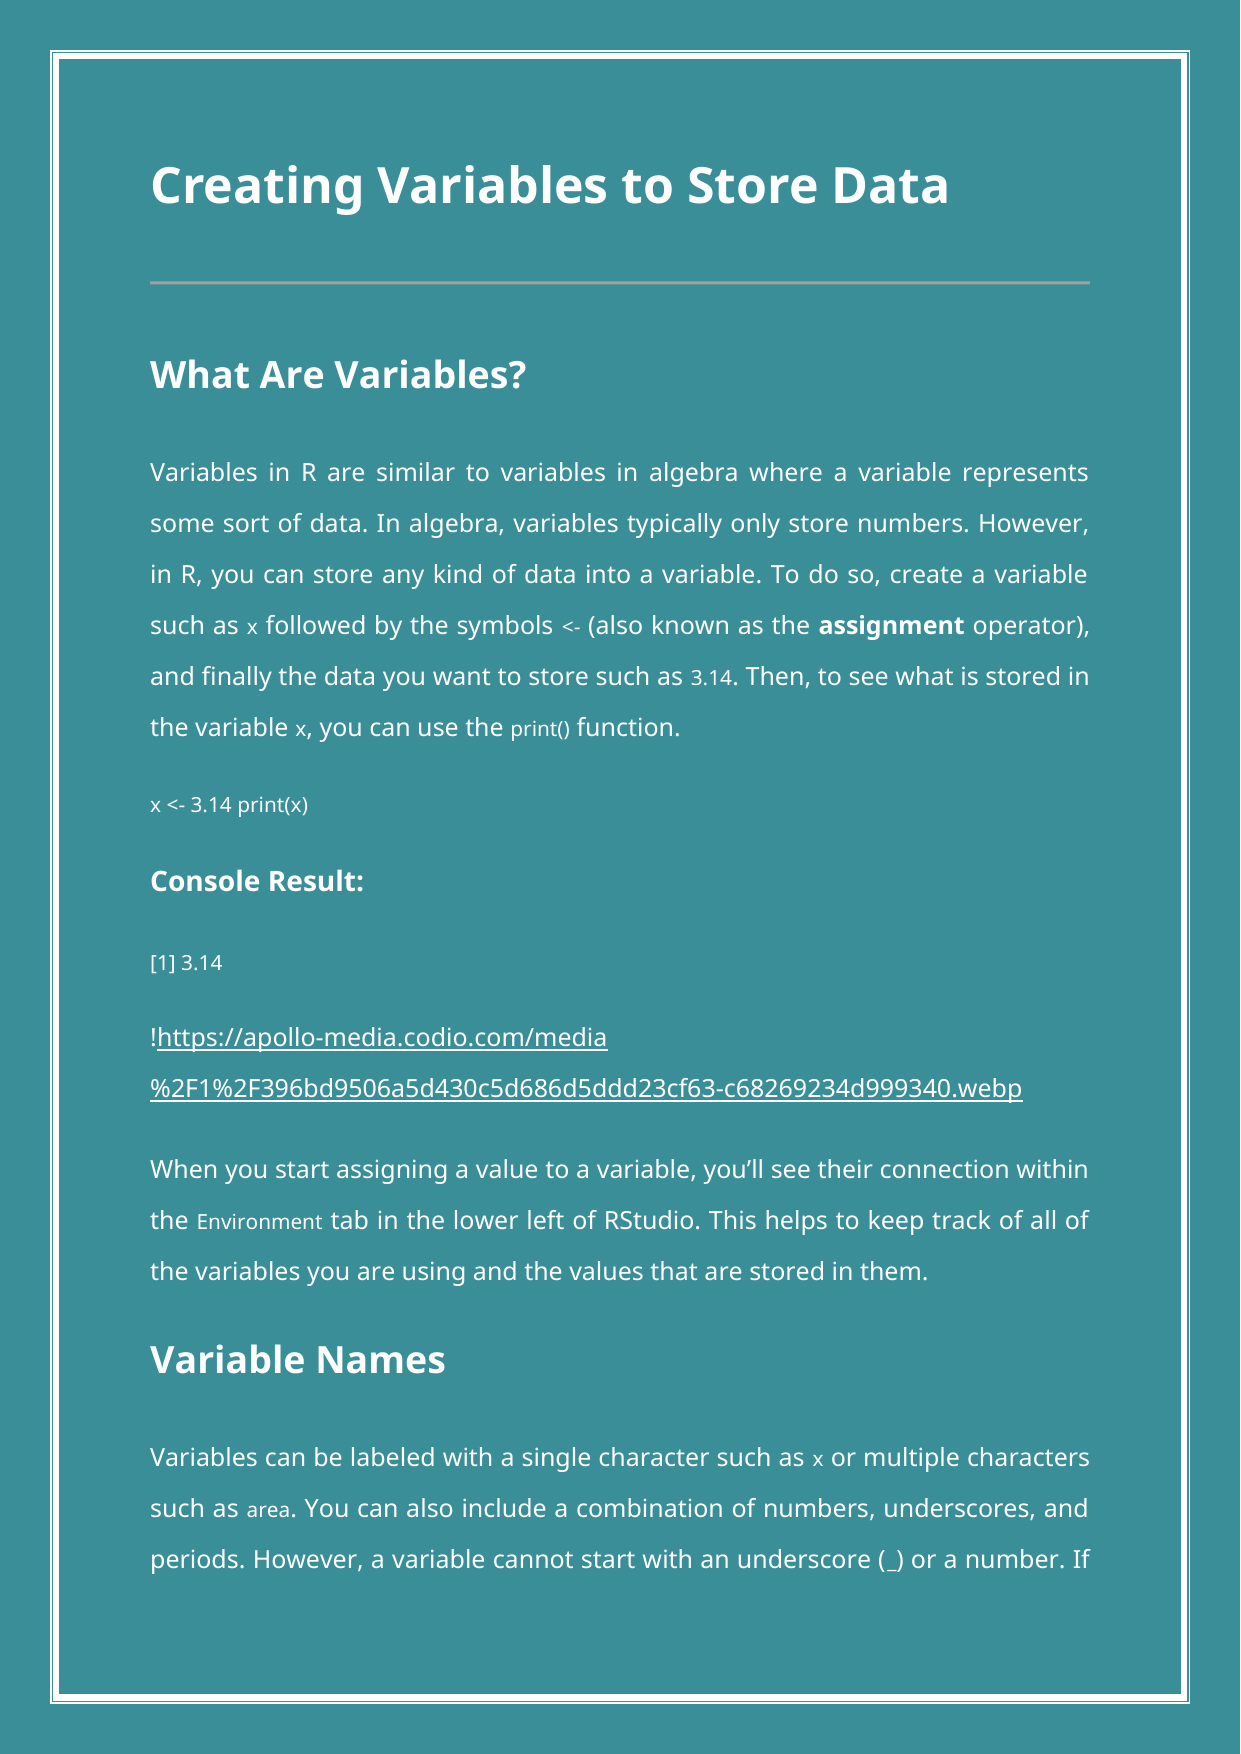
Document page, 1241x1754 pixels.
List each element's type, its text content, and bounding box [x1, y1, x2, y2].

text [1] 3.14 [150, 948, 1090, 977]
text x <- 3.14 print(x) [150, 790, 1090, 818]
text Creating Variables to Store Data [150, 150, 1090, 218]
text What Are Variables? [150, 349, 1090, 400]
text Variable Names [150, 1333, 1090, 1384]
text Console Result: [150, 862, 1090, 900]
text When you start assigning a value to a variable, you’ll see their connection within the Environment tab in the lower left of RStudio. This helps to keep track of all of the variables you are using and the values that are stored in them. [150, 1151, 1090, 1287]
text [150, 1439, 1090, 1575]
text Variables in R are similar to variables in algebra where a variable represents some sort of data. In algebra, variables typically only store numbers. However, in R, you can store any kind of data into a variable. To do so, create a variable such as x followed by the symbols <- (also known as the assignment operator), and finally the data you want to store such as 3.14. Then, to see what is stored in the variable x, you can use the print() function. [150, 454, 1090, 744]
text !https://apollo-media.codio.com/media%2F1%2F396bd9506a5d430c5d686d5ddd23cf63-c68269234d999340.webp [150, 1020, 1090, 1105]
